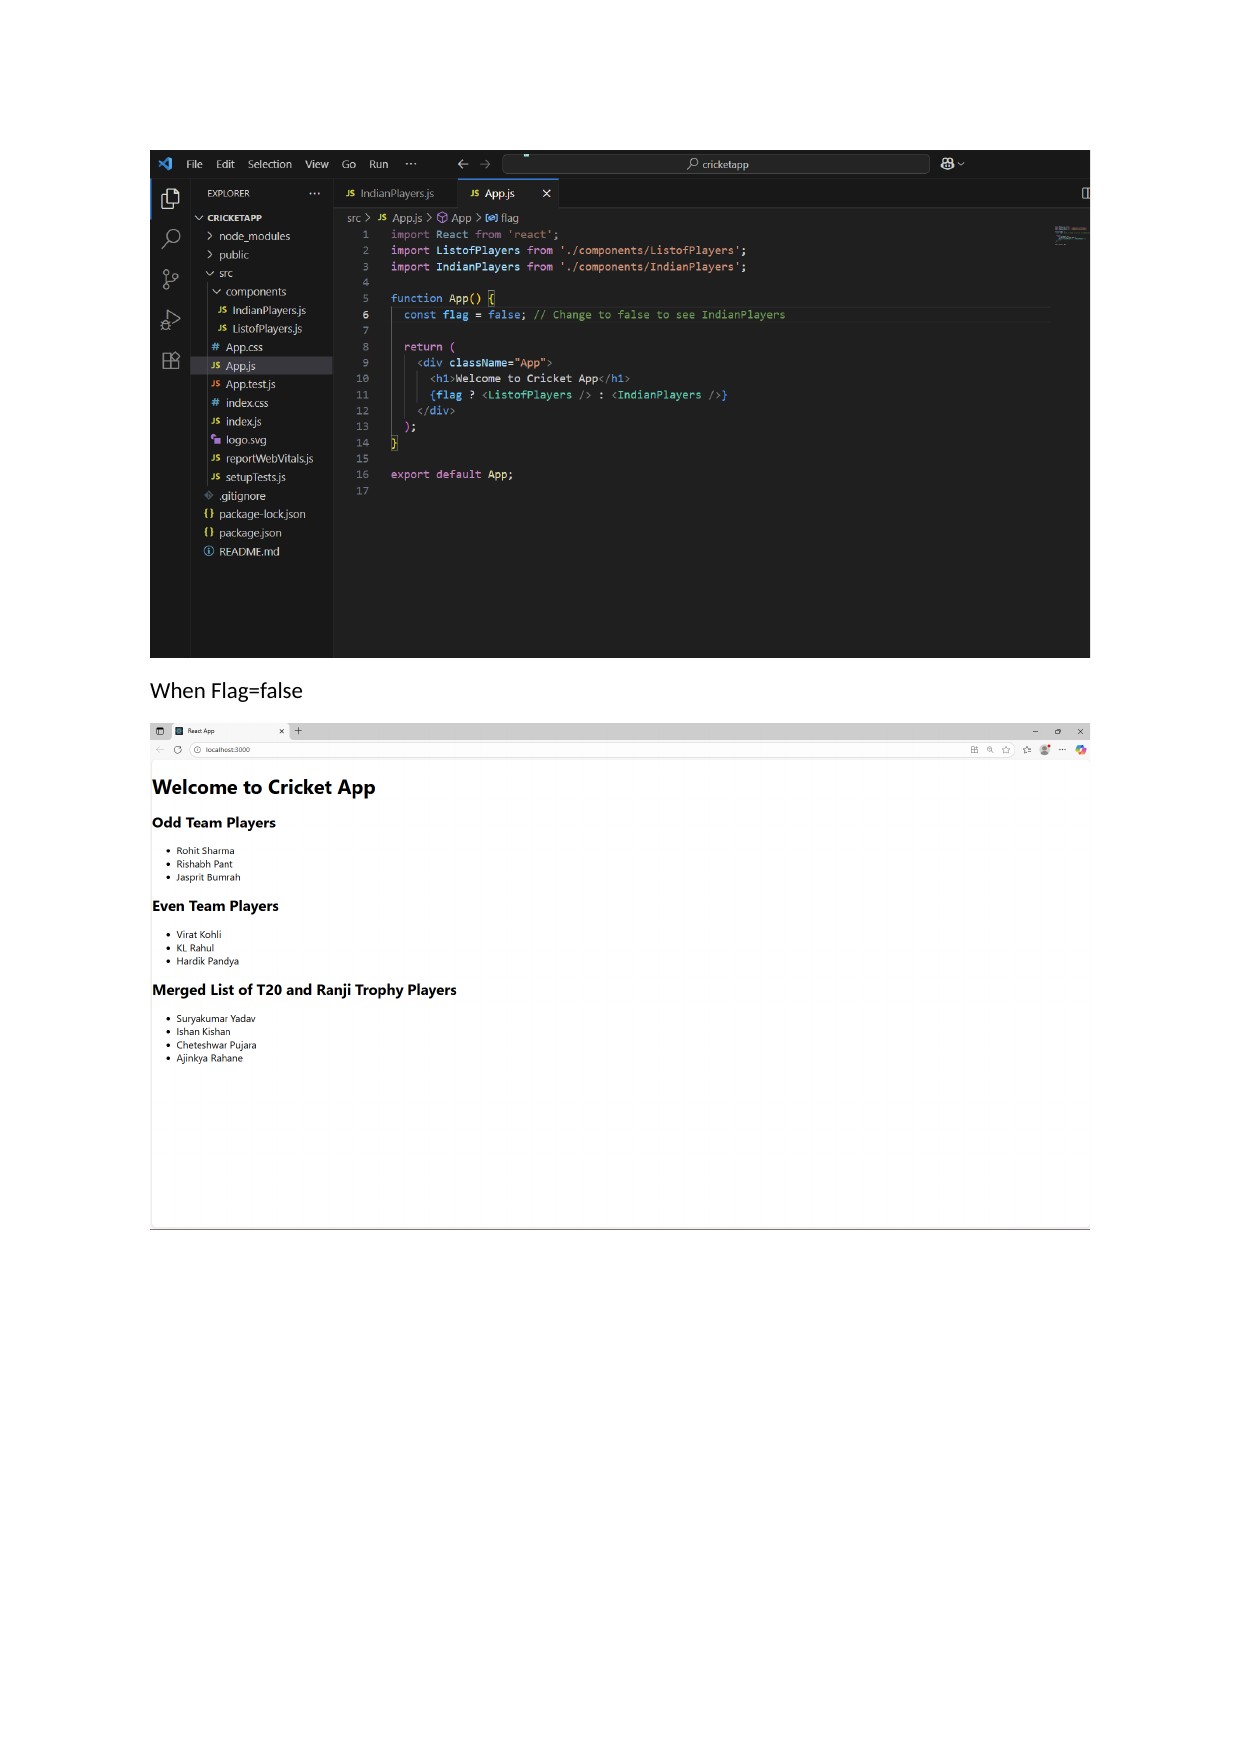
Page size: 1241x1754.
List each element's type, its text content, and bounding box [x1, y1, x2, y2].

picture [150, 723, 1091, 1230]
picture [150, 150, 1091, 658]
text When Flag=false [150, 677, 1090, 704]
